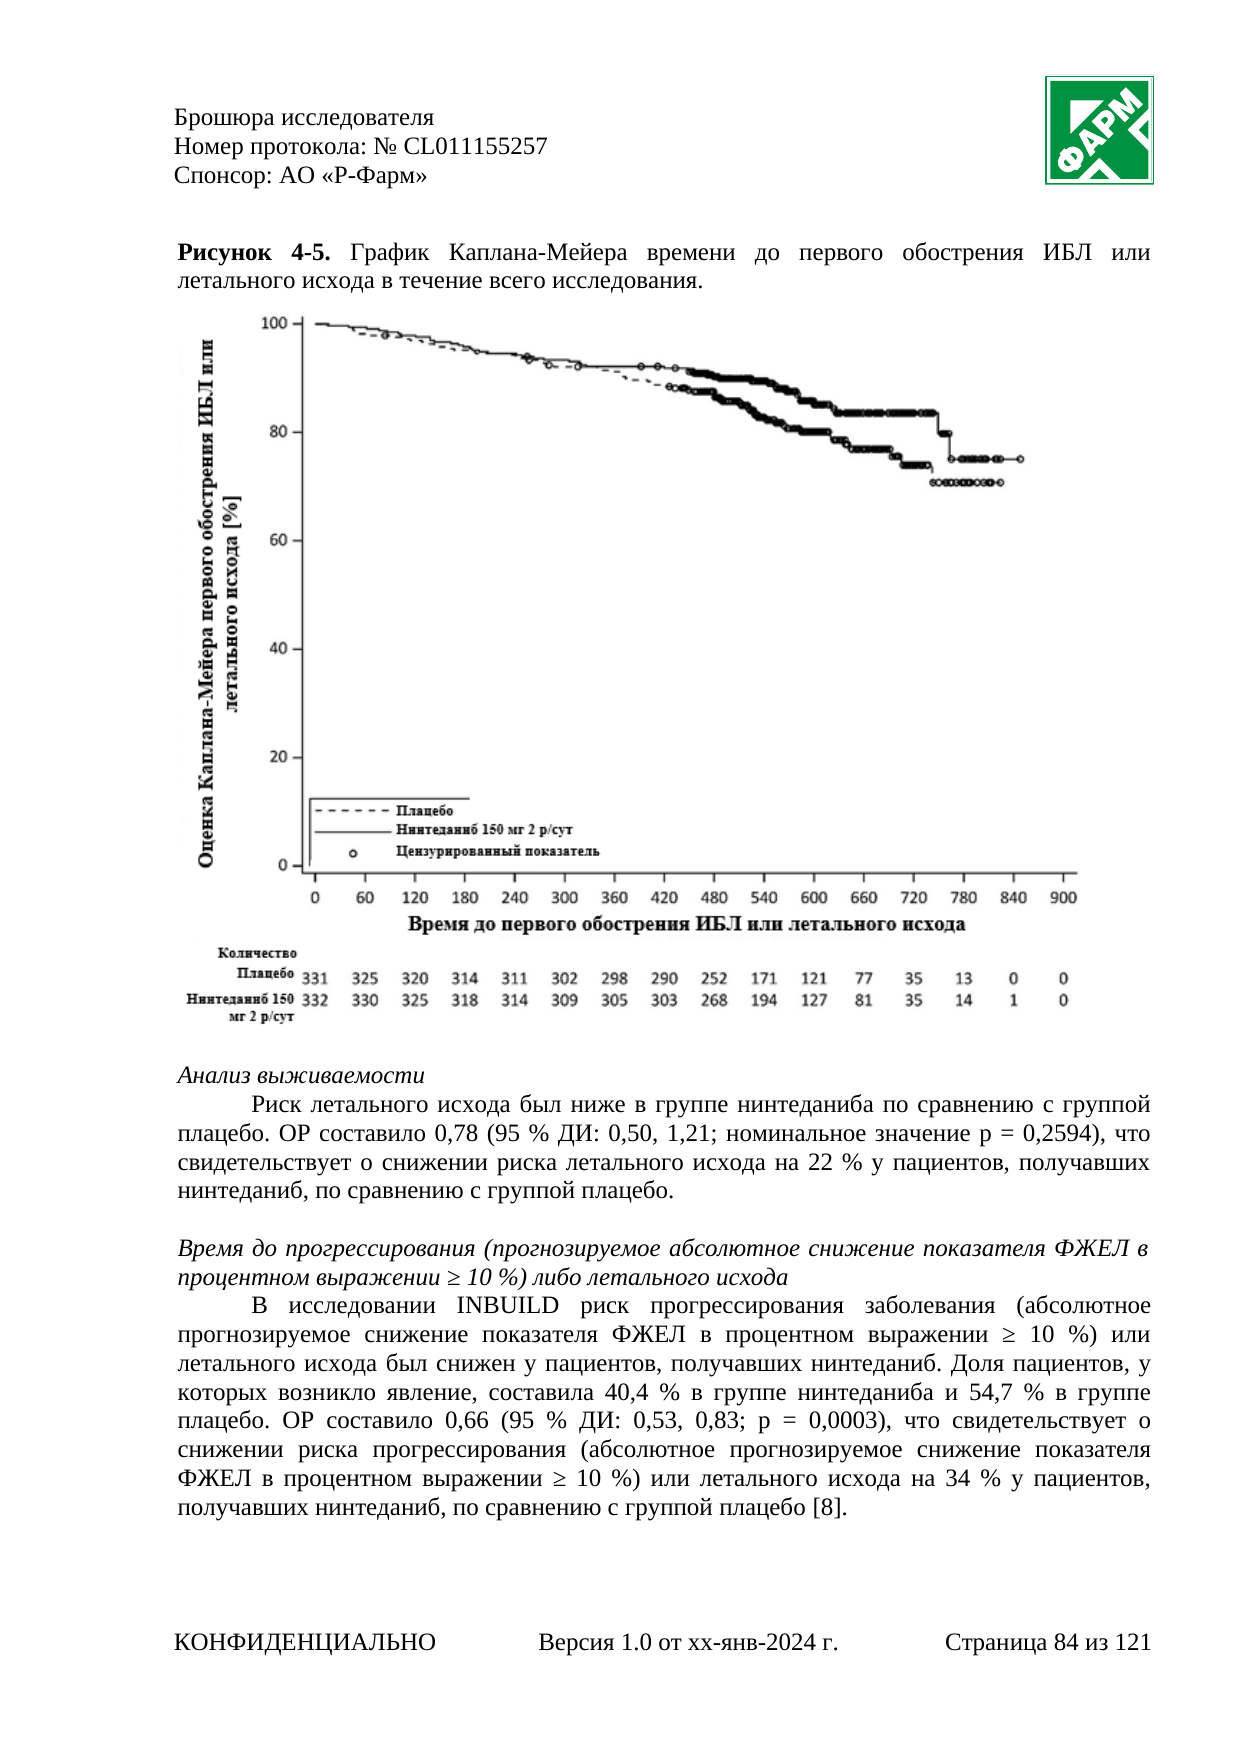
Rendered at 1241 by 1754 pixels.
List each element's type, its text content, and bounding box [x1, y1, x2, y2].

text Время до прогрессирования (прогнозируемое абсолютное снижение показателя ФЖЕЛ в процентном выражении ≥ 10 %) либо летального исхода [177, 1233, 1152, 1291]
picture [177, 294, 1152, 1037]
text Анализ выживаемости [177, 1061, 1152, 1089]
text Риск летального исхода был ниже в группе нинтеданиба по сравнению с группой плацебо. ОР составило 0,78 (95 % ДИ: 0,50, 1,21; номинальное значение p = 0,2594), что свидетельствует о снижении риска летального исхода на 22 % у пациентов, получавших нинтеданиб, по сравнению с группой плацебо. [177, 1089, 1152, 1204]
text В исследовании INBUILD риск прогрессирования заболевания (абсолютное прогнозируемое снижение показателя ФЖЕЛ в процентном выражении ≥ 10 %) или летального исхода был снижен у пациентов, получавших нинтеданиб. Доля пациентов, у которых возникло явление, составила 40,4 % в группе нинтеданиба и 54,7 % в группе плацебо. ОР составило 0,66 (95 % ДИ: 0,53, 0,83; p = 0,0003), что свидетельствует о снижении риска прогрессирования (абсолютное прогнозируемое снижение показателя ФЖЕЛ в процентном выражении ≥ 10 %) или летального исхода на 34 % у пациентов, получавших нинтеданиб, по сравнению с группой плацебо [8]. [177, 1291, 1152, 1521]
